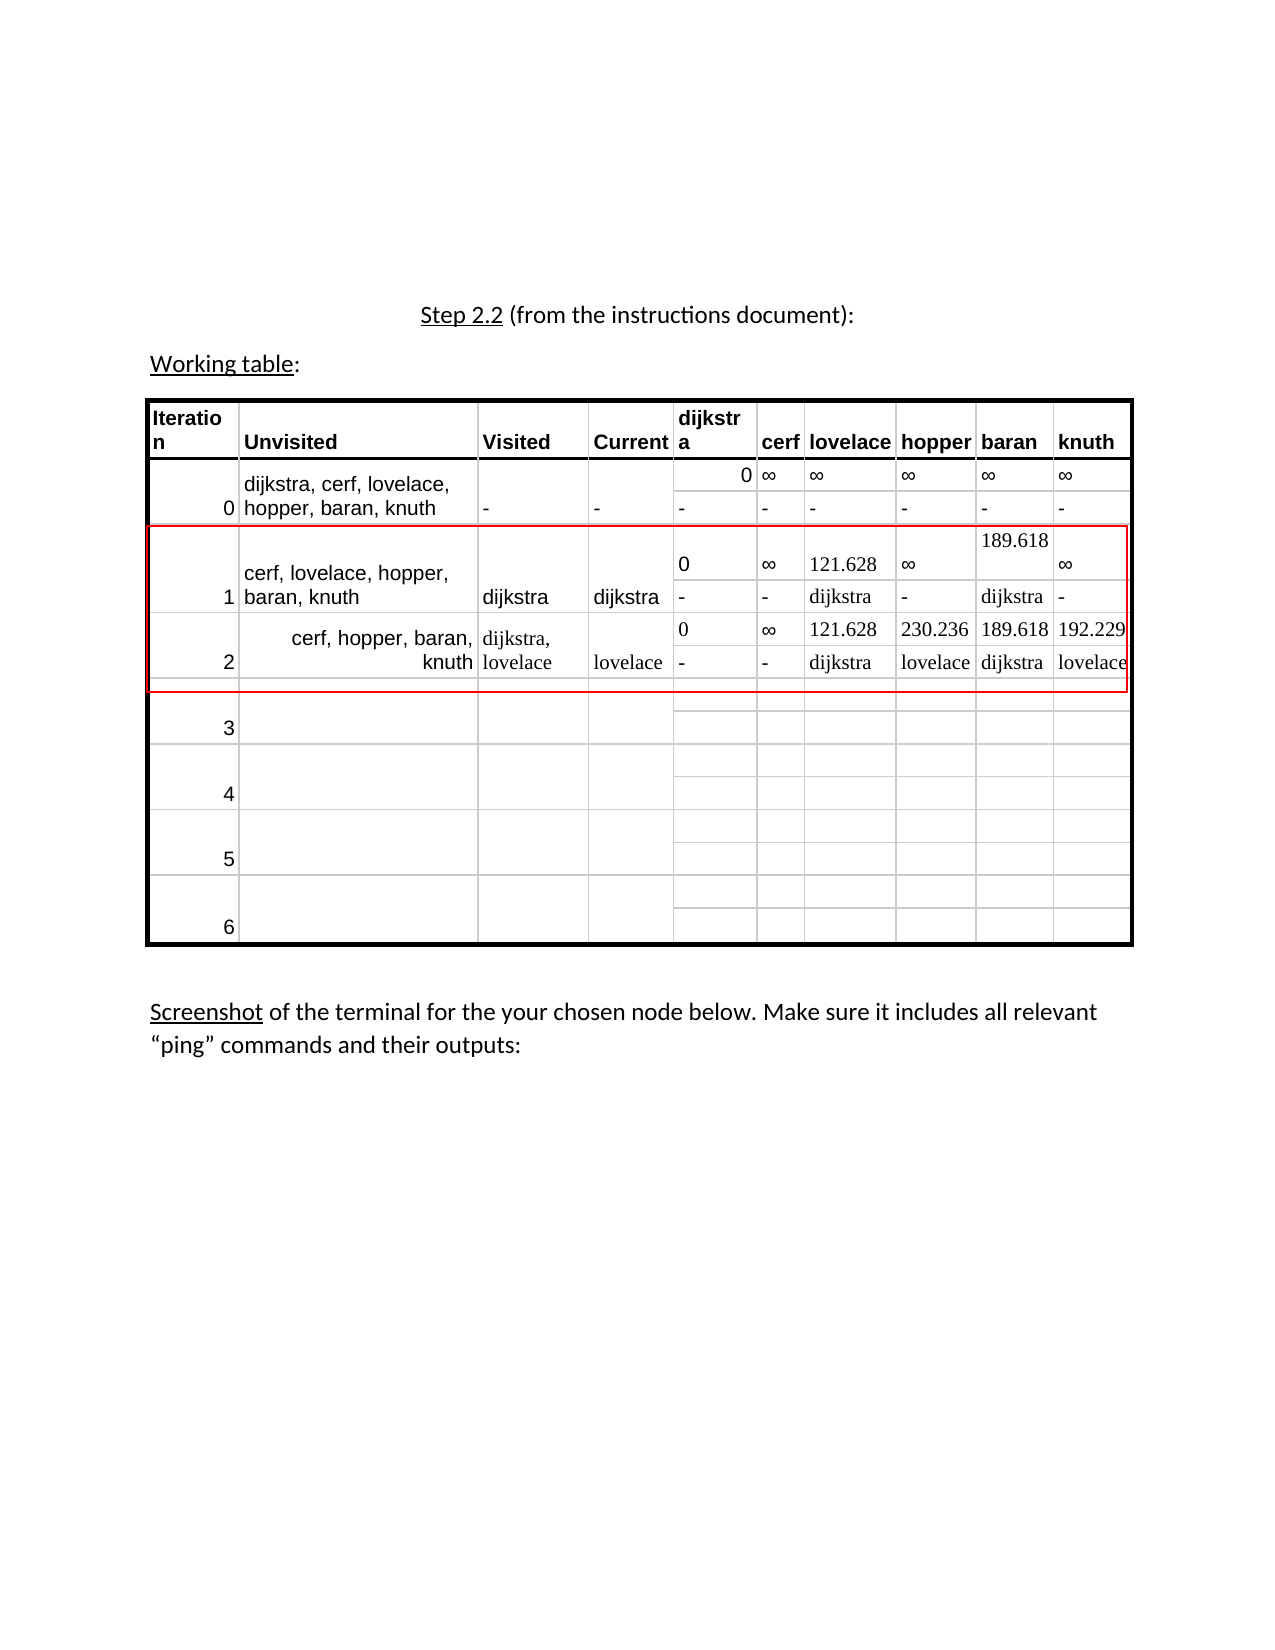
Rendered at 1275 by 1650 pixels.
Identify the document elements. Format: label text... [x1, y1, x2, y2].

table_cell 121.628 [805, 613, 895, 644]
table_cell [589, 876, 673, 942]
table_cell [240, 693, 477, 743]
table_cell - [977, 492, 1053, 523]
table_cell [805, 745, 895, 776]
table_cell - [805, 492, 895, 523]
table_cell [897, 876, 975, 907]
table_cell cerf, hopper, baran, knuth [240, 613, 477, 677]
table_cell dijkstra, lovelace [479, 613, 588, 677]
table_cell [897, 712, 975, 743]
table_cell [805, 693, 895, 710]
table_cell - [1054, 492, 1130, 523]
table_cell - [758, 646, 804, 677]
table_cell [758, 876, 804, 907]
table_cell [758, 843, 804, 874]
table_cell 189.618 [977, 613, 1053, 644]
table_cell 0 [674, 613, 756, 644]
table_cell [805, 679, 895, 691]
table_cell 4 [150, 745, 238, 808]
table_cell [674, 876, 756, 907]
table_cell [674, 745, 756, 776]
table_cell [479, 810, 588, 874]
table_cell [805, 712, 895, 743]
table_cell [479, 693, 588, 743]
table_cell [758, 745, 804, 776]
table_header knuth [1054, 403, 1130, 457]
table_cell ∞ [897, 460, 975, 490]
table_cell - [479, 460, 588, 523]
table_header lovelace [805, 403, 895, 457]
table_cell [758, 712, 804, 743]
table_cell [240, 876, 477, 942]
table_cell 6 [150, 876, 238, 942]
table_cell [897, 777, 975, 808]
table_header Unvisited [240, 403, 477, 457]
table_cell [589, 693, 673, 743]
table_cell 0 [674, 527, 756, 579]
table_cell - [758, 581, 804, 612]
table_cell ∞ [758, 613, 804, 644]
table_cell [897, 909, 975, 942]
table_cell - [674, 581, 756, 612]
table_cell [977, 810, 1053, 841]
table_cell ∞ [758, 527, 804, 579]
table_header hopper [897, 403, 975, 457]
table_cell [674, 679, 756, 691]
table_cell [674, 777, 756, 808]
table_cell 0 [674, 460, 756, 490]
table_cell cerf, lovelace, hopper, baran, knuth [240, 527, 477, 612]
table_cell dijkstra [479, 527, 588, 612]
table_cell 0 [150, 460, 238, 523]
table_cell [805, 843, 895, 874]
table_cell [1054, 843, 1130, 874]
table_header Visited [479, 403, 588, 457]
table_cell [977, 679, 1053, 691]
table_cell [1054, 876, 1130, 907]
table_cell [977, 745, 1053, 776]
table_header Iteration [150, 403, 238, 457]
table_cell [589, 679, 673, 691]
table_cell [897, 693, 975, 710]
table_cell ∞ [977, 460, 1053, 490]
table_cell [805, 777, 895, 808]
table_cell 230.236 [897, 613, 975, 644]
table_cell - [758, 492, 804, 523]
table_cell [674, 843, 756, 874]
table_cell dijkstra [589, 527, 673, 612]
table_cell [897, 679, 975, 691]
table_cell [1054, 810, 1130, 841]
table_cell [479, 745, 588, 808]
table_cell [977, 693, 1053, 710]
table_header baran [977, 403, 1053, 457]
text Working table: [150, 348, 1125, 379]
table_header dijkstra [674, 403, 756, 457]
table_cell [1054, 745, 1130, 776]
table_cell lovelace [897, 646, 975, 677]
table_cell [758, 909, 804, 942]
table_cell [589, 810, 673, 874]
table_cell [1054, 679, 1130, 710]
table_cell [1054, 777, 1130, 808]
table_cell [977, 909, 1053, 942]
table_cell lovelace [589, 613, 673, 677]
table_cell [977, 843, 1053, 874]
table_cell - [897, 492, 975, 523]
table_cell dijkstra [805, 581, 895, 612]
table_cell 1 [150, 527, 238, 612]
table_cell 121.628 [805, 527, 895, 579]
table_cell - [589, 460, 673, 523]
table_cell [805, 810, 895, 841]
table_cell 192.229 [1054, 613, 1126, 644]
table_cell [805, 876, 895, 907]
table_cell dijkstra [977, 581, 1053, 612]
table_cell [758, 810, 804, 841]
text Screenshot of the terminal for the your chosen node below. Make sure it includes all relevant “ping” commands and their outputs: [150, 996, 1125, 1060]
table_cell [1054, 909, 1130, 942]
table_cell dijkstra [977, 646, 1053, 677]
table_cell [240, 810, 477, 874]
table_cell [674, 693, 756, 710]
table_cell - [897, 581, 975, 612]
table_cell [674, 712, 756, 743]
table_cell [758, 693, 804, 710]
table_cell [977, 712, 1053, 743]
table_cell [1054, 712, 1130, 743]
table_cell [674, 810, 756, 841]
table_cell ∞ [758, 460, 804, 490]
table_cell [479, 679, 588, 691]
table_cell dijkstra [805, 646, 895, 677]
table_cell ∞ [1054, 527, 1126, 579]
table_cell 2 [150, 613, 238, 677]
table_cell 5 [150, 810, 238, 874]
table_cell [240, 745, 477, 808]
table_cell - [674, 646, 756, 677]
table_cell ∞ [897, 527, 975, 579]
table_cell 3 [150, 693, 238, 743]
table_cell [897, 810, 975, 841]
table_cell - [1054, 581, 1126, 612]
table_cell [674, 909, 756, 942]
table_cell [977, 777, 1053, 808]
table_cell dijkstra, cerf, lovelace, hopper, baran, knuth [240, 460, 477, 523]
table_cell [758, 777, 804, 808]
table_cell 189.618 [977, 527, 1053, 579]
table_cell ∞ [805, 460, 895, 490]
table_cell [589, 745, 673, 808]
table_cell [897, 843, 975, 874]
table_cell - [674, 492, 756, 523]
table_header Current [589, 403, 673, 457]
table_header cerf [758, 403, 804, 457]
table_cell [977, 876, 1053, 907]
table_cell [240, 679, 477, 691]
text Step 2.2 (from the instructions document): [150, 299, 1125, 329]
table_cell lovelace [1054, 646, 1126, 677]
table_cell [897, 745, 975, 776]
table_cell [479, 876, 588, 942]
table_cell [758, 679, 804, 691]
table_cell ∞ [1054, 460, 1130, 490]
table_cell [805, 909, 895, 942]
